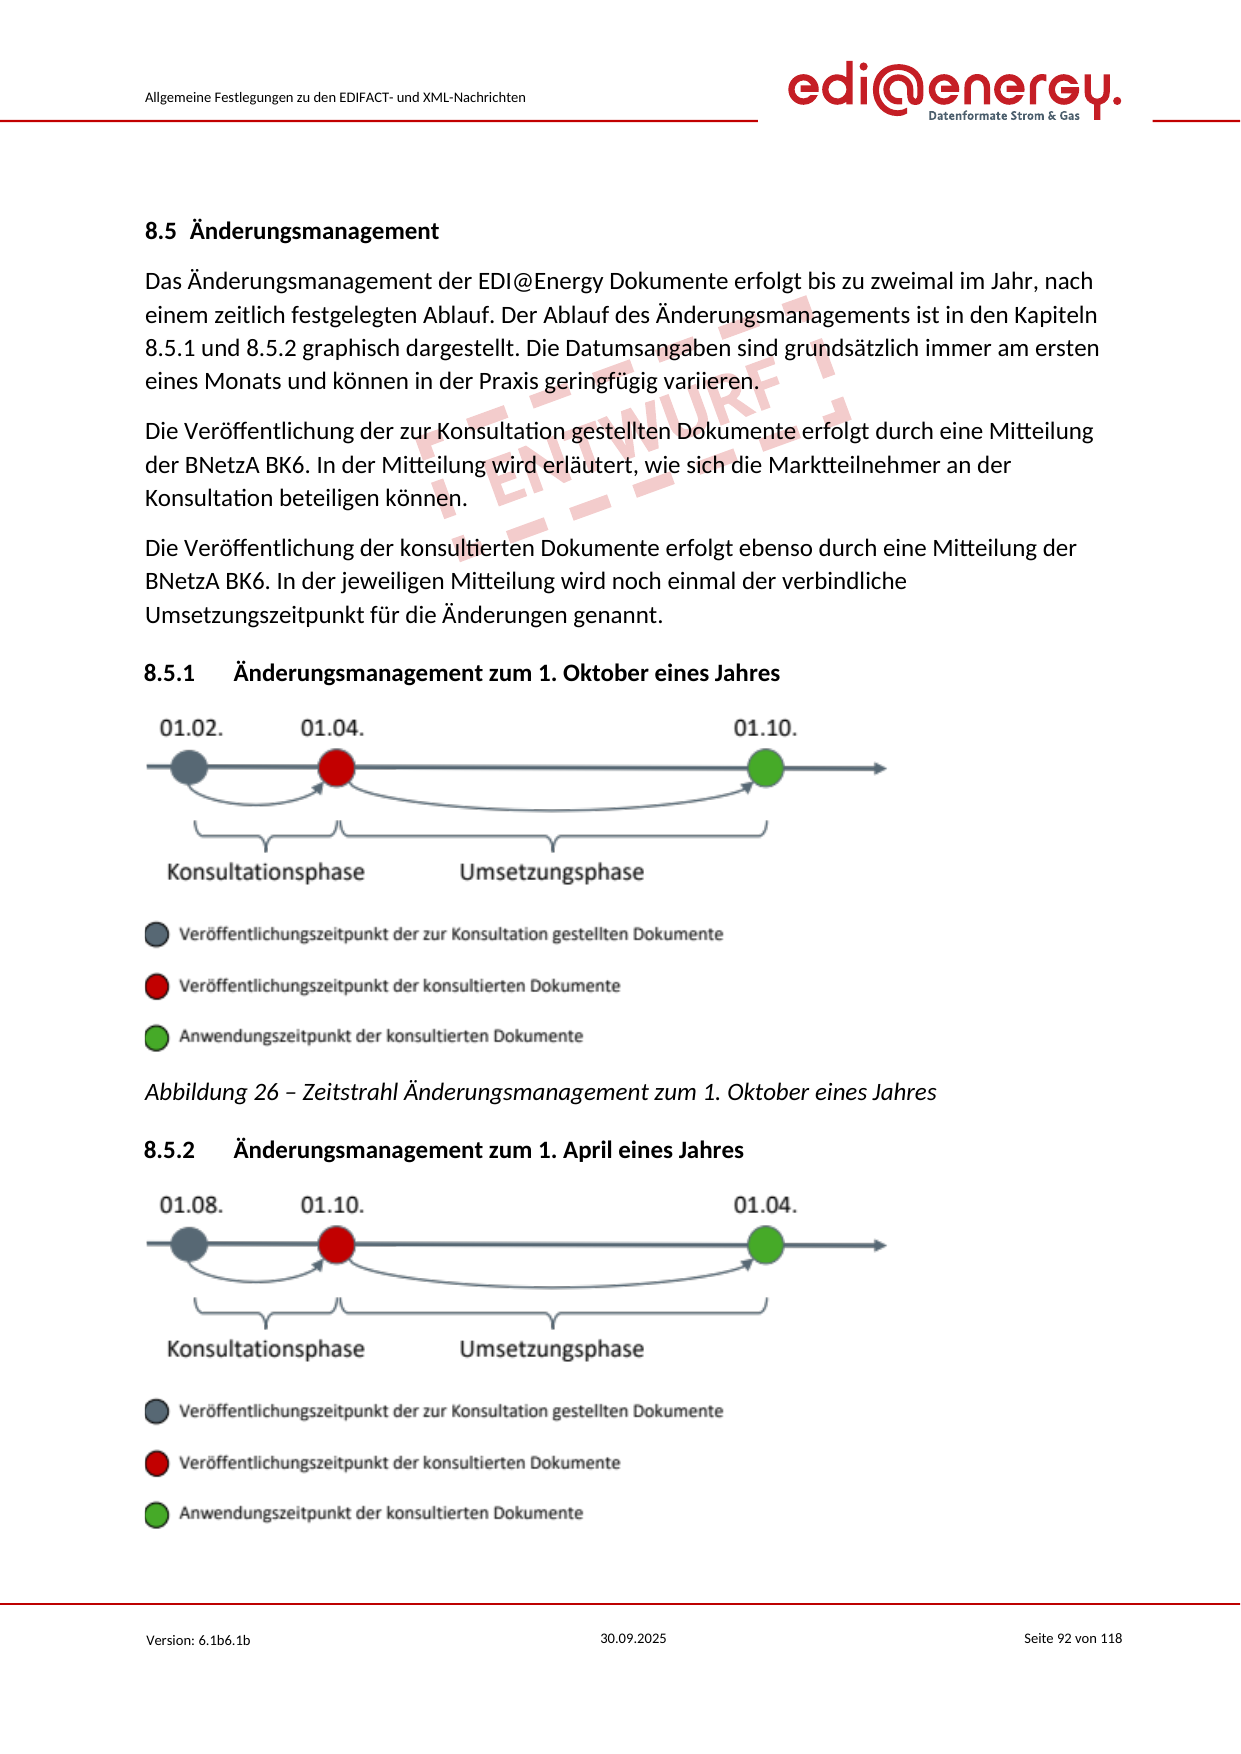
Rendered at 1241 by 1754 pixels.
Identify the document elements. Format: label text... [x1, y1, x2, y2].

text Die Veröffentlichung der zur Konsultation gestellten Dokumente erfolgt durch eine Mitteilung der BNetzA BK6. In der Mitteilung wird erläutert, wie sich die Marktteilnehmer an der Konsultation beteiligen können. [145, 413, 1122, 513]
text Das Änderungsmanagement der EDI@Energy Dokumente erfolgt bis zu zweimal im Jahr, nach einem zeitlich festgelegten Ablauf. Der Ablauf des Änderungsmanagements ist in den Kapiteln 8.5.1 und 8.5.2 graphisch dargestellt. Die Datumsangaben sind grundsätzlich immer am ersten eines Monats und können in der Praxis geringfügig variieren. [145, 263, 1122, 396]
text Die Veröffentlichung der konsultierten Dokumente erfolgt ebenso durch eine Mitteilung der BNetzA BK6. In der jeweiligen Mitteilung wird noch einmal der verbindliche Umsetzungszeitpunkt für die Änderungen genannt. [145, 529, 1122, 629]
subtitle Änderungsmanagement zum 1. April eines Jahres [143, 1131, 1122, 1165]
subtitle Änderungsmanagement [145, 213, 1122, 246]
subtitle Änderungsmanagement zum 1. Oktober eines Jahres [143, 654, 1122, 688]
